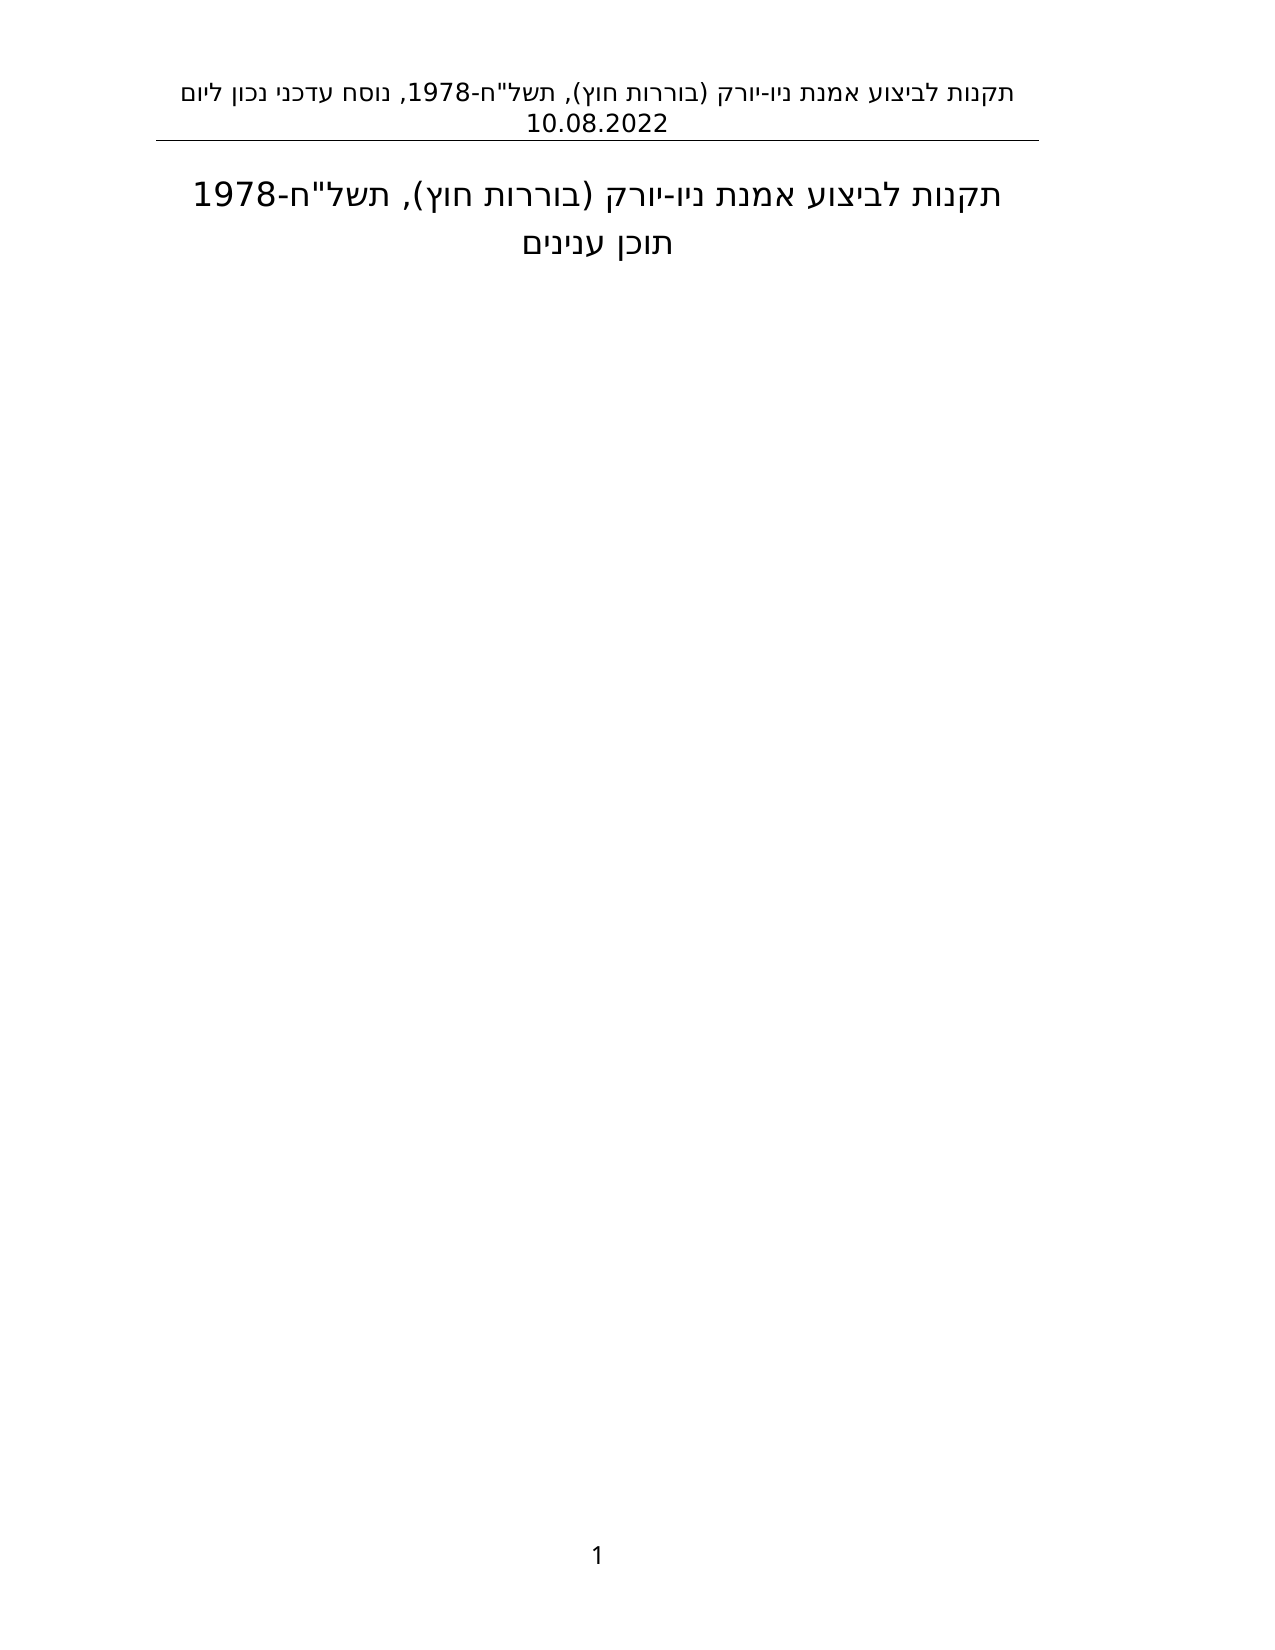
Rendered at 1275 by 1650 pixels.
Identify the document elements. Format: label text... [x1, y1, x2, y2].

text תוכן ענינים [156, 229, 1039, 268]
text תקנות לביצוע אמנת ניו-יורק (בוררות חוץ), תשל"ח-1978 [156, 182, 1039, 221]
